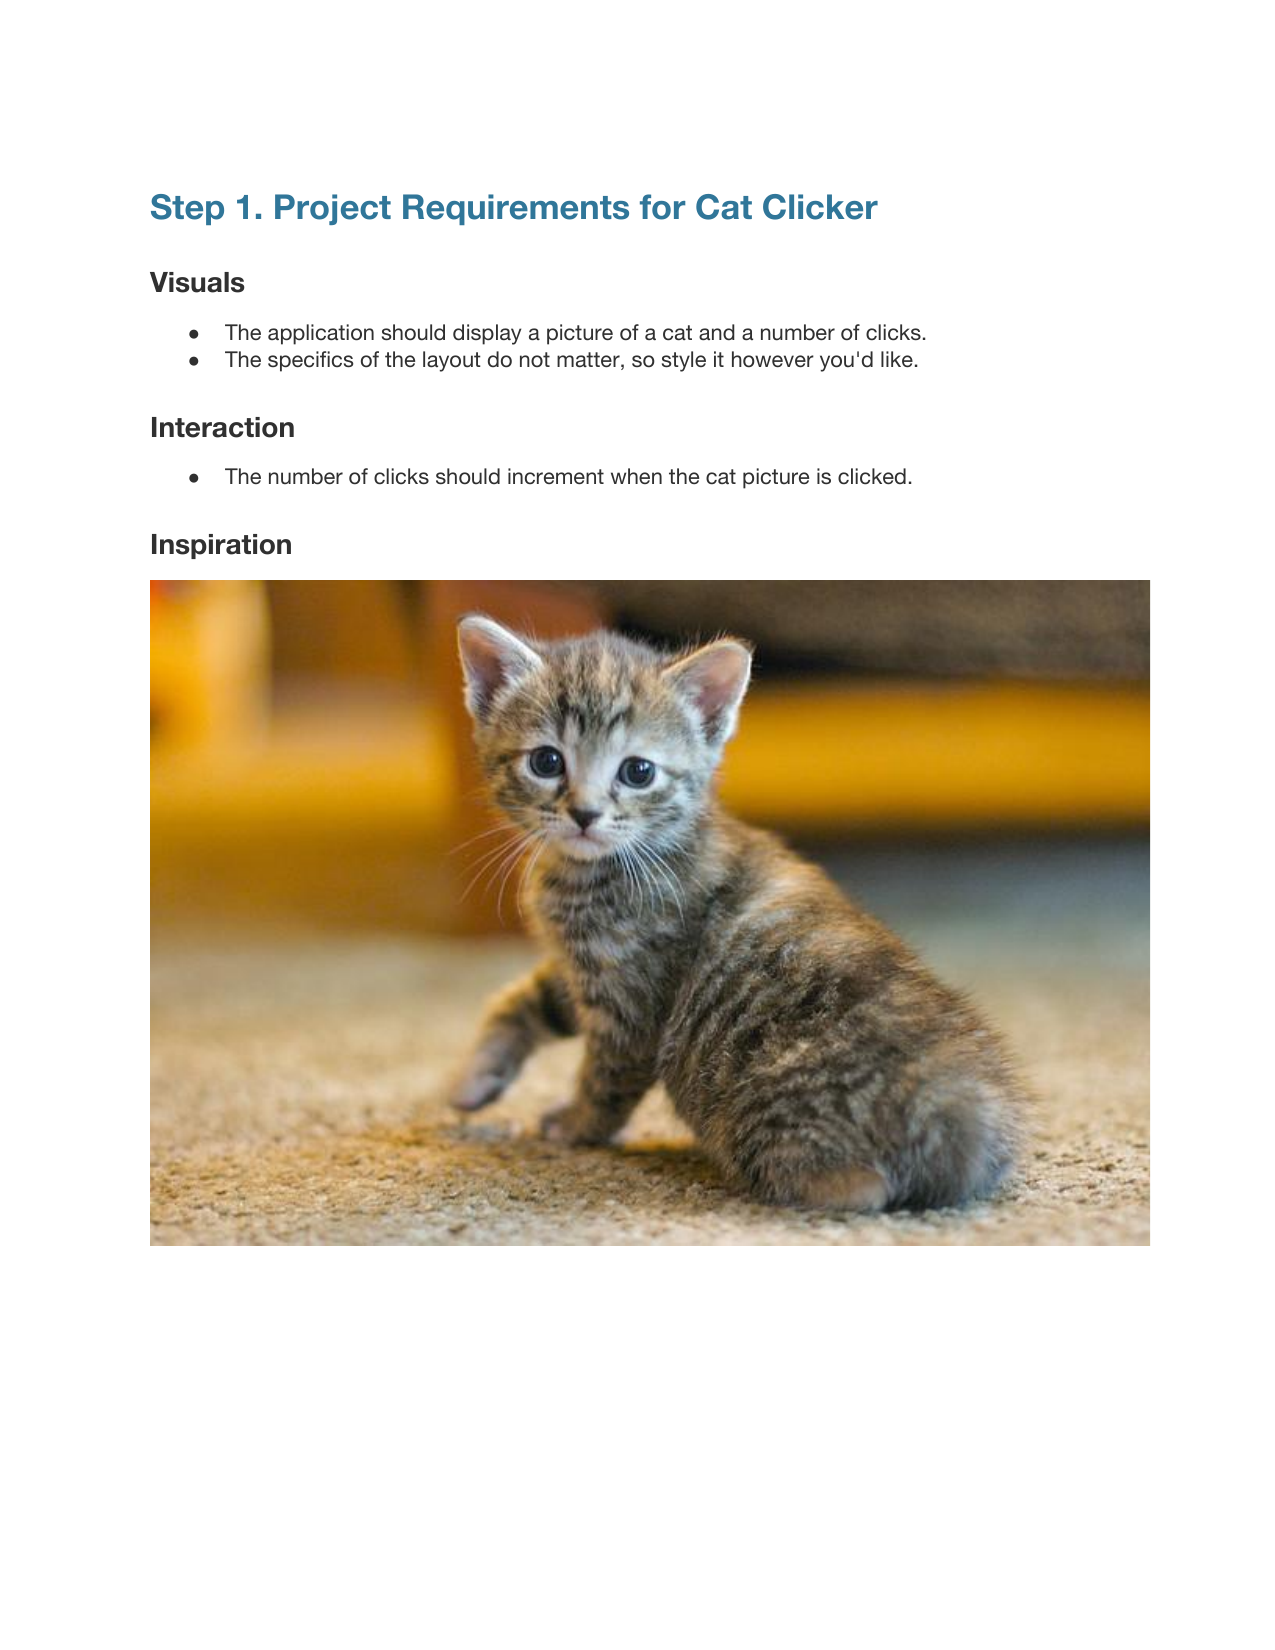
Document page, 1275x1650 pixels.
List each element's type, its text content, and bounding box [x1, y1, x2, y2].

text Inspiration [150, 527, 1125, 562]
list The application should display a picture of a cat and a number of clicks. [187, 319, 1125, 346]
text Step 1. Project Requirements for Cat Clicker [150, 186, 1125, 229]
text Interaction [150, 410, 1125, 445]
picture [150, 580, 1150, 1246]
text Visuals [150, 265, 1125, 301]
list The number of clicks should increment when the cat picture is clicked. [187, 463, 1125, 491]
list The specifics of the layout do not matter, so style it however you'd like. [187, 346, 1125, 374]
